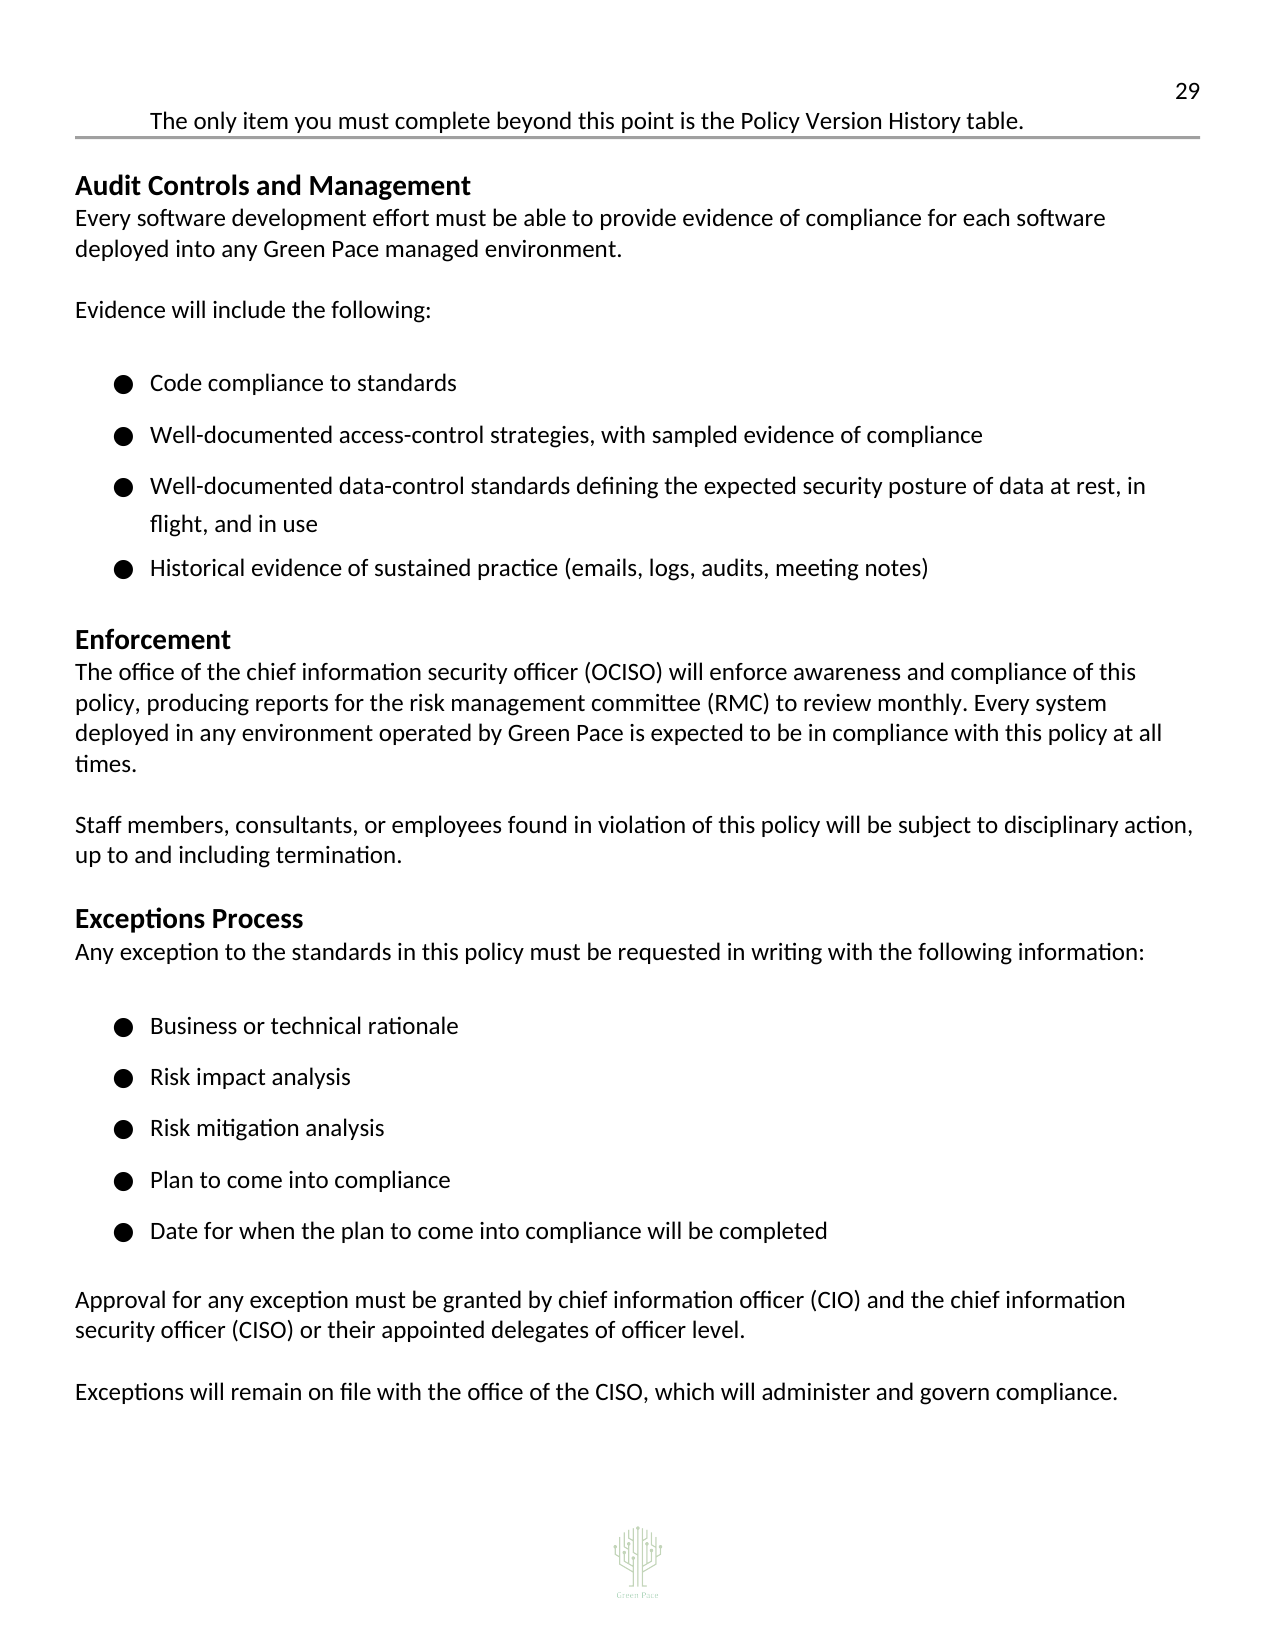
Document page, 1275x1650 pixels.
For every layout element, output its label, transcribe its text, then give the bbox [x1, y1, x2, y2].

text The only item you must complete beyond this point is the Policy Version History table. [150, 106, 1200, 136]
list Risk impact analysis [112, 1048, 1200, 1100]
list Historical evidence of sustained practice (emails, logs, audits, meeting notes) [112, 539, 1200, 590]
picture [605, 1521, 670, 1606]
text Every software development effort must be able to provide evidence of compliance for each software deployed into any Green Pace managed environment. [75, 202, 1200, 263]
list Well-documented data-control standards defining the expected security posture of data at rest, in flight, and in use [112, 457, 1200, 539]
list Date for when the plan to come into compliance will be completed [112, 1202, 1200, 1253]
list Risk mitigation analysis [112, 1100, 1200, 1151]
text Evidence will include the following: [75, 294, 1200, 324]
list Business or technical rationale [112, 997, 1200, 1048]
subtitle Exceptions Process [75, 901, 1200, 936]
text Exceptions will remain on file with the office of the CISO, which will administer and govern compliance. [75, 1376, 1200, 1406]
text Approval for any exception must be granted by chief information officer (CIO) and the chief information security officer (CISO) or their appointed delegates of officer level. [75, 1284, 1200, 1345]
list Code compliance to standards [112, 355, 1200, 406]
text The office of the chief information security officer (OCISO) will enforce awareness and compliance of this policy, producing reports for the risk management committee (RMC) to review monthly. Every system deployed in any environment operated by Green Pace is expected to be in compliance with this policy at all times. [75, 656, 1200, 778]
list Plan to come into compliance [112, 1151, 1200, 1202]
subtitle Audit Controls and Management [75, 167, 1200, 202]
text Staff members, consultants, or employees found in violation of this policy will be subject to disciplinary action, up to and including termination. [75, 809, 1200, 870]
text Any exception to the standards in this policy must be requested in writing with the following information: [75, 936, 1200, 967]
subtitle Enforcement [75, 621, 1200, 656]
list Well-documented access-control strategies, with sampled evidence of compliance [112, 406, 1200, 457]
